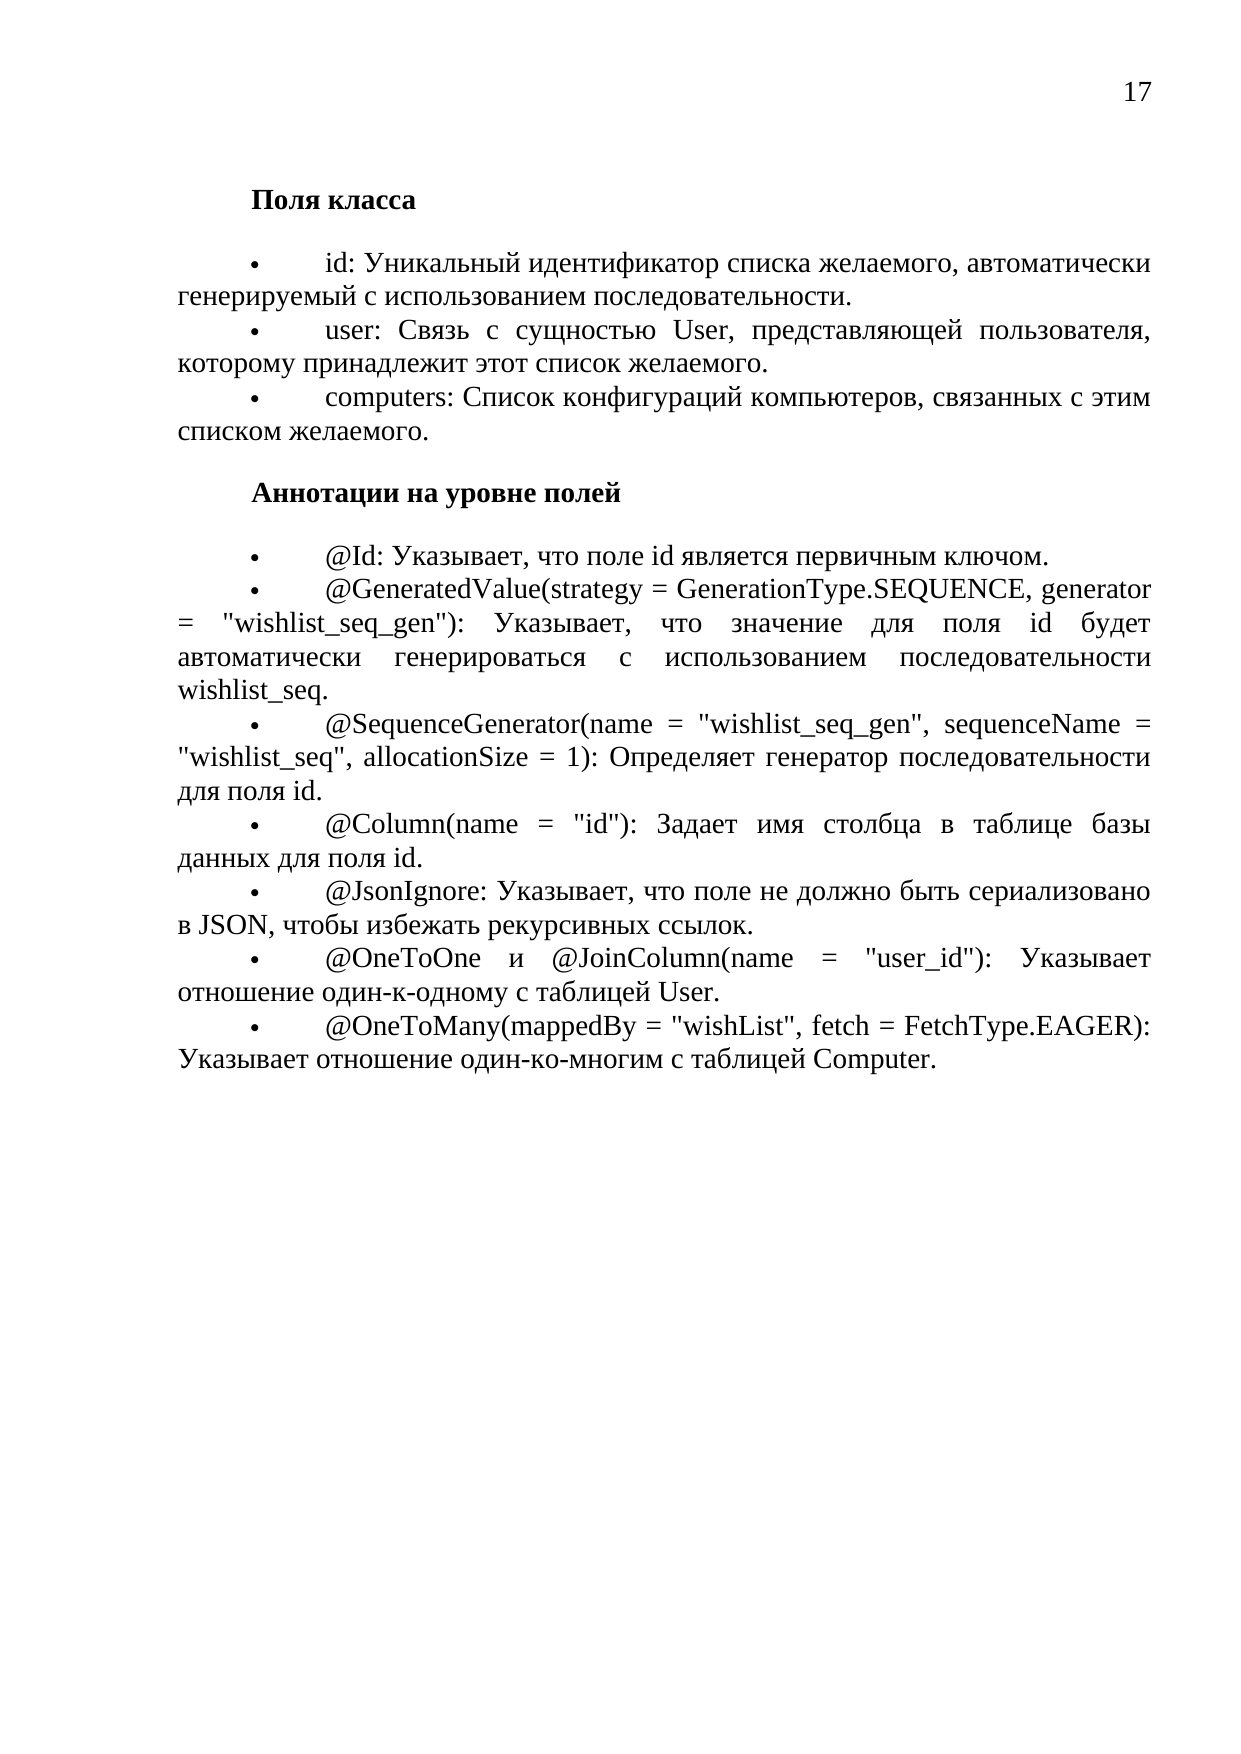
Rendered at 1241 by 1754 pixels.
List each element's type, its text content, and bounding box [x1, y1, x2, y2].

list @SequenceGenerator(name = "wishlist_seq_gen", sequenceName = "wishlist_seq", allocationSize = 1): Определяет генератор последовательности для поля id. [177, 706, 1152, 806]
list id: Уникальный идентификатор списка желаемого, автоматически генерируемый с использованием последовательности. [177, 245, 1152, 312]
text Поля класса [177, 182, 1152, 216]
list @GeneratedValue(strategy = GenerationType.SEQUENCE, generator = "wishlist_seq_gen"): Указывает, что значение для поля id будет автоматически генерироваться с использованием последовательности wishlist_seq. [177, 572, 1152, 706]
list @Column(name = "id"): Задает имя столбца в таблице базы данных для поля id. [177, 806, 1152, 873]
list @JsonIgnore: Указывает, что поле не должно быть сериализовано в JSON, чтобы избежать рекурсивных ссылок. [177, 873, 1152, 941]
list @OneToOne и @JoinColumn(name = "user_id"): Указывает отношение один-к-одному с таблицей User. [177, 941, 1152, 1008]
text Аннотации на уровне полей [177, 475, 1152, 509]
list computers: Список конфигураций компьютеров, связанных с этим списком желаемого. [177, 379, 1152, 446]
list user: Связь с сущностью User, представляющей пользователя, которому принадлежит этот список желаемого. [177, 312, 1152, 379]
list @OneToMany(mappedBy = "wishList", fetch = FetchType.EAGER): Указывает отношение один-ко-многим с таблицей Computer. [177, 1008, 1152, 1075]
list @Id: Указывает, что поле id является первичным ключом. [177, 538, 1152, 572]
